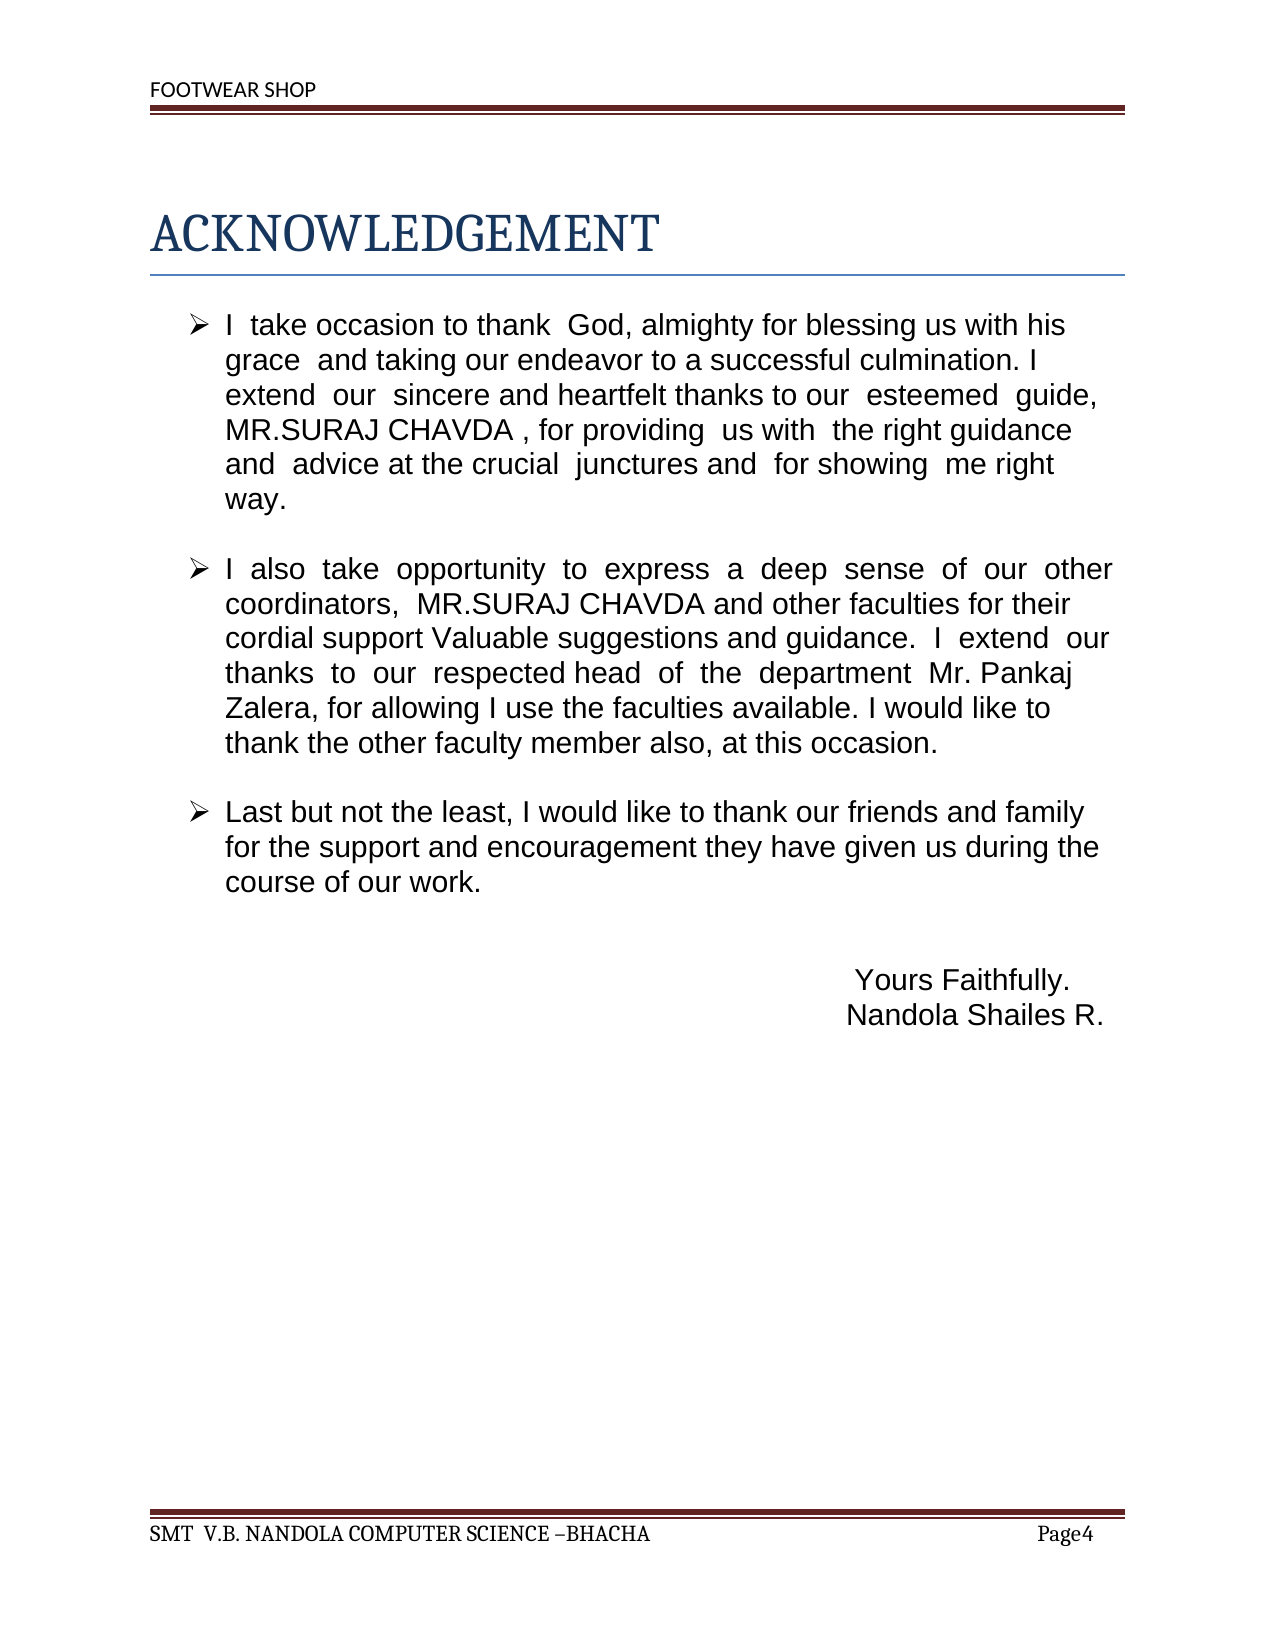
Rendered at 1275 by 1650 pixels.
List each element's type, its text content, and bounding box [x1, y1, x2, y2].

text Nandola Shailes R. [150, 997, 1125, 1031]
text Yours Faithfully. [150, 962, 1125, 997]
list I take occasion to thank God, almighty for blessing us with his grace and taking our endeavor to a successful culmination. I extend our sincere and heartfelt thanks to our esteemed guide, MR.SURAJ CHAVDA , for providing us with the right guidance and advice at the crucial junctures and for showing me right way. [187, 307, 1125, 516]
title ACKNOWLEDGEMENT [150, 203, 1125, 274]
list I also take opportunity to express a deep sense of our other coordinators, MR.SURAJ CHAVDA and other faculties for their cordial support Valuable suggestions and guidance. I extend our thanks to our respected head of the department Mr. Pankaj Zalera, for allowing I use the faculties available. I would like to thank the other faculty member also, at this occasion. [187, 551, 1125, 760]
list Last but not the least, I would like to thank our friends and family for the support and encouragement they have given us during the course of our work. [187, 794, 1125, 899]
